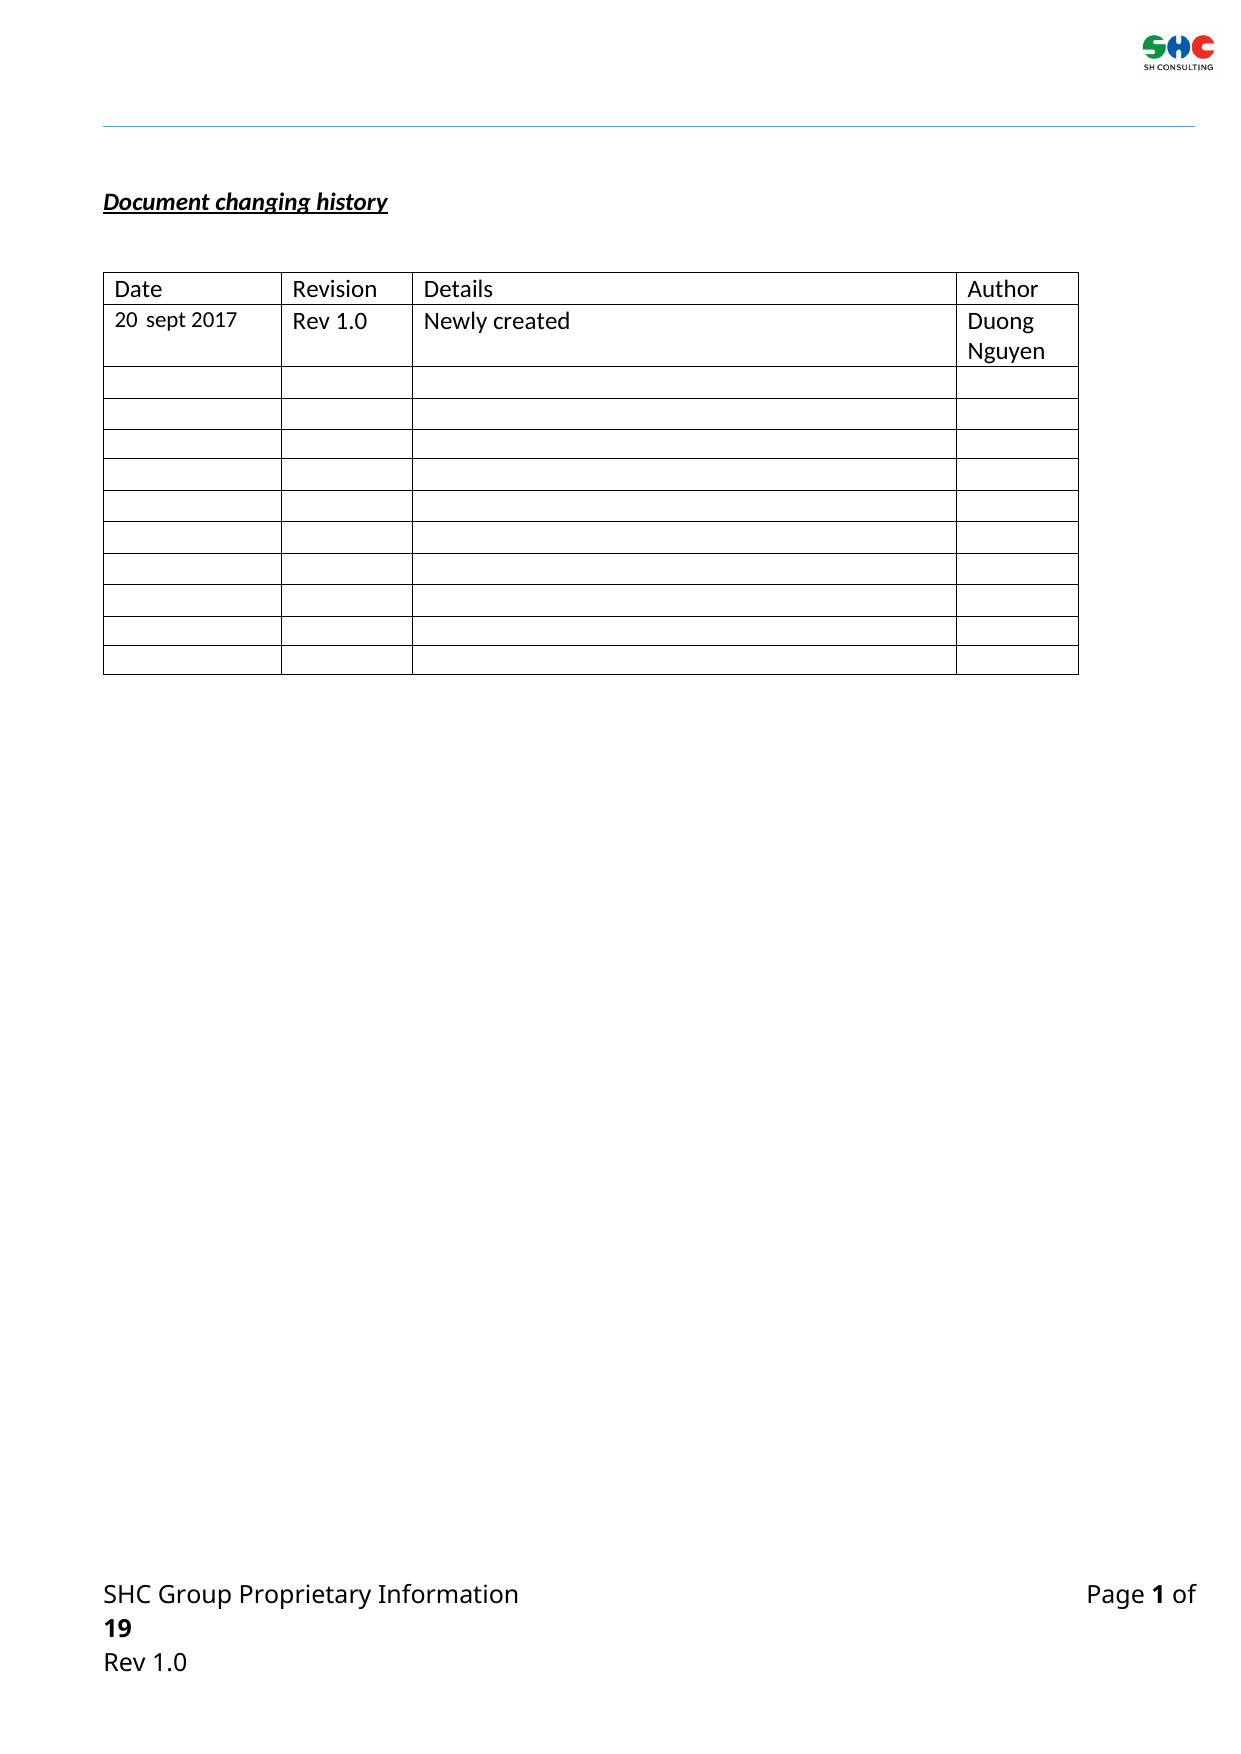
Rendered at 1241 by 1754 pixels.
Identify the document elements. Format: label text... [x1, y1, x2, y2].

table_cell [282, 522, 412, 553]
table_cell [282, 646, 412, 674]
table_header Date [104, 273, 281, 304]
table_cell [104, 522, 281, 553]
table_cell [282, 399, 412, 429]
table_cell [104, 617, 281, 645]
table_cell [957, 367, 1078, 397]
table_cell [957, 491, 1078, 521]
table_cell 20 sept 2017 [104, 305, 281, 366]
table_cell [282, 617, 412, 645]
picture [1135, 19, 1223, 80]
table_cell [104, 459, 281, 489]
table_cell Rev 1.0 [282, 305, 412, 366]
table_header Author [957, 273, 1078, 304]
table_cell [104, 646, 281, 674]
table_cell [282, 554, 412, 584]
table_cell [104, 430, 281, 458]
table_header Revision [282, 273, 412, 304]
subtitle Document changing history [103, 186, 1195, 216]
table_cell [413, 459, 956, 489]
table_cell [957, 585, 1078, 616]
table_cell Newly created [413, 305, 956, 366]
table_cell [104, 554, 281, 584]
table_cell [413, 491, 956, 521]
table_cell [413, 367, 956, 397]
table_cell [957, 399, 1078, 429]
table_cell [104, 399, 281, 429]
table_cell [282, 585, 412, 616]
table_cell [413, 554, 956, 584]
table_cell [957, 430, 1078, 458]
table_cell [413, 430, 956, 458]
table_cell [282, 430, 412, 458]
table_cell [282, 491, 412, 521]
table_cell [413, 646, 956, 674]
table_cell Duong Nguyen [957, 305, 1078, 366]
table_header Details [413, 273, 956, 304]
table_cell [413, 399, 956, 429]
table_cell [282, 367, 412, 397]
table_cell [104, 367, 281, 397]
table_cell [413, 522, 956, 553]
table_cell [413, 617, 956, 645]
table_cell [957, 459, 1078, 489]
table_cell [957, 617, 1078, 645]
table_cell [104, 585, 281, 616]
table_cell [957, 554, 1078, 584]
table_cell [413, 585, 956, 616]
table_cell [104, 491, 281, 521]
table_cell [282, 459, 412, 489]
table_cell [957, 646, 1078, 674]
table_cell [957, 522, 1078, 553]
